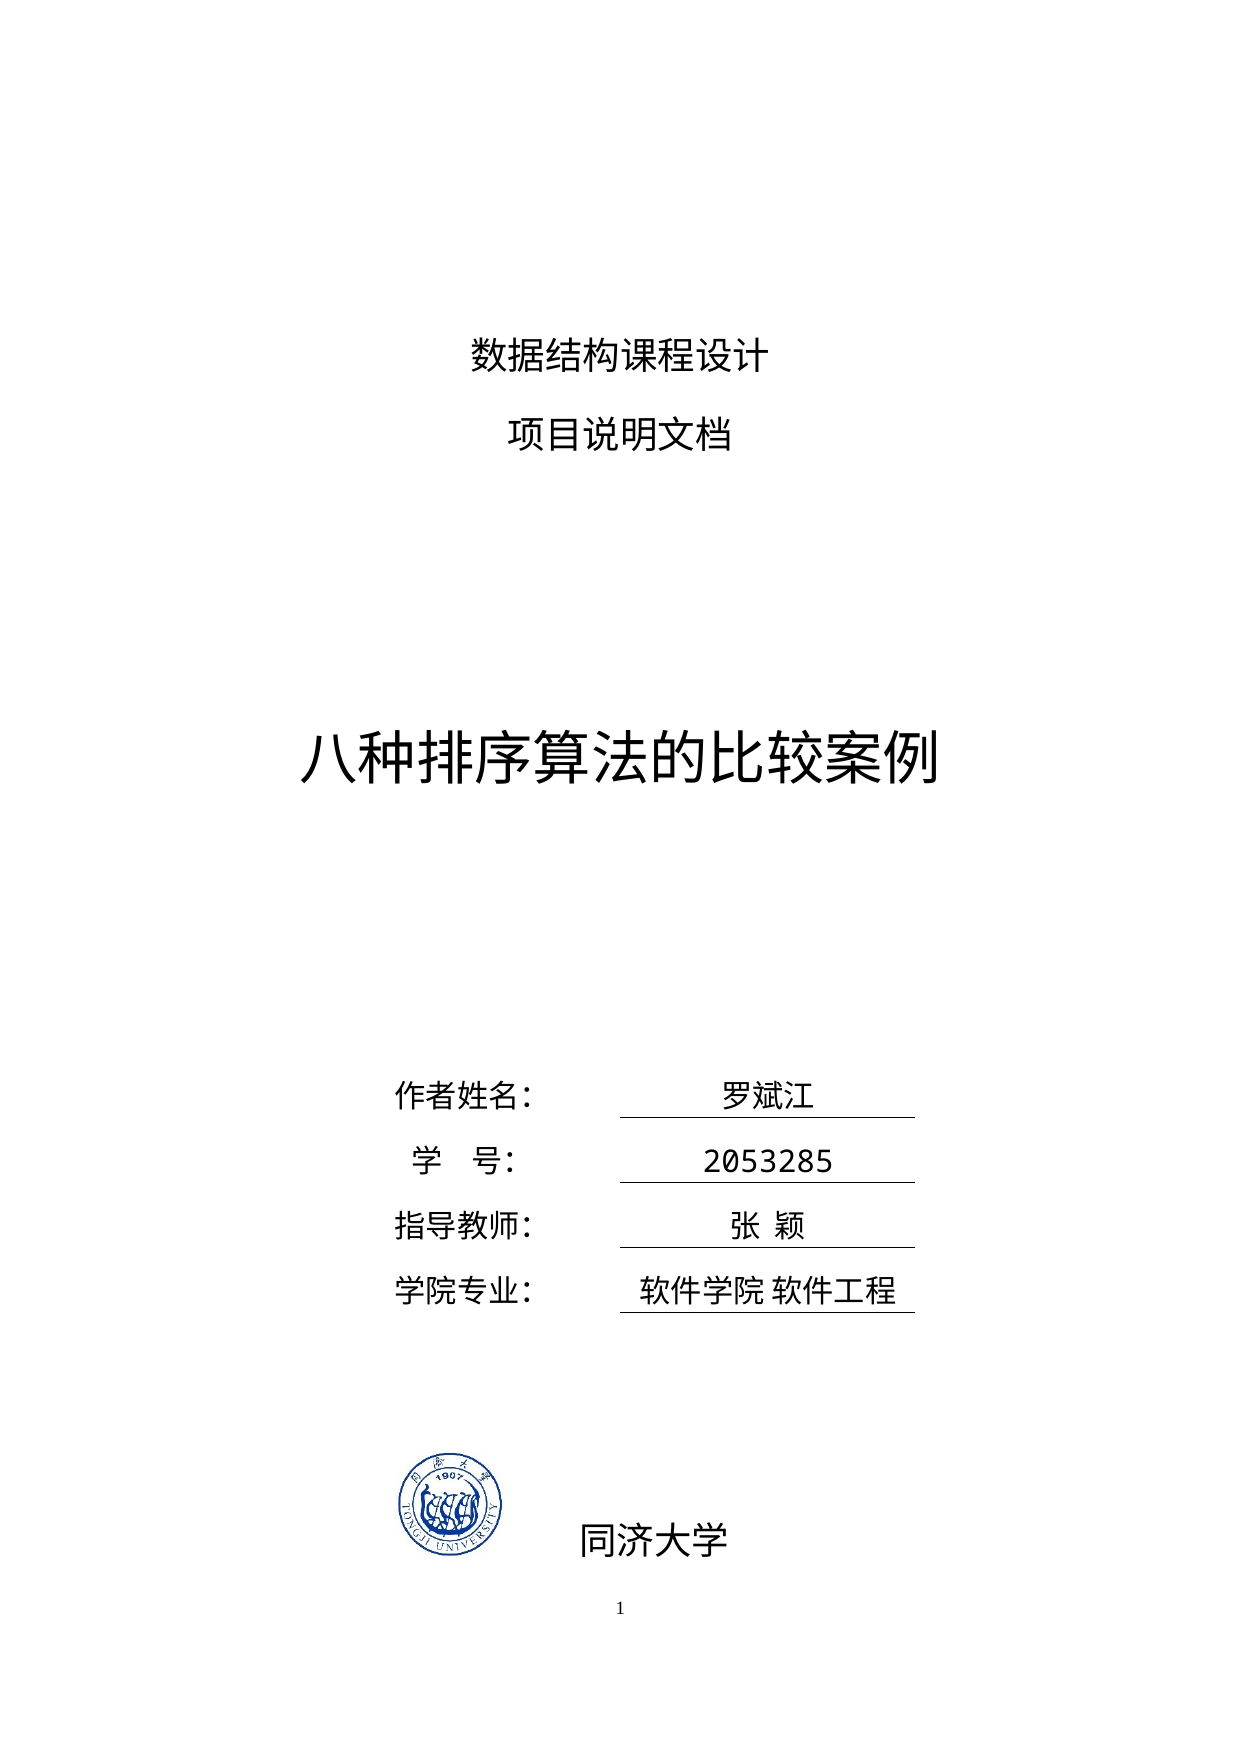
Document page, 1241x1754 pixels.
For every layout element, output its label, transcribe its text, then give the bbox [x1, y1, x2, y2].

table_cell 指导教师： [325, 1182, 620, 1247]
text 项目说明文档 [187, 399, 1053, 464]
table_header 作者姓名： [325, 1052, 620, 1117]
table_cell 软件学院 软件工程 [620, 1248, 915, 1312]
text 八种排序算法的比较案例 [187, 706, 1053, 803]
table_cell 2053285 [620, 1118, 915, 1182]
text 同济大学 [187, 1511, 1053, 1565]
text 数据结构课程设计 [187, 321, 1053, 386]
table_header 罗斌江 [620, 1052, 915, 1117]
table_cell 张 颖 [620, 1183, 915, 1247]
picture [394, 1449, 505, 1511]
table_cell 学 号： [325, 1117, 620, 1182]
table_cell 学院专业： [325, 1247, 620, 1312]
